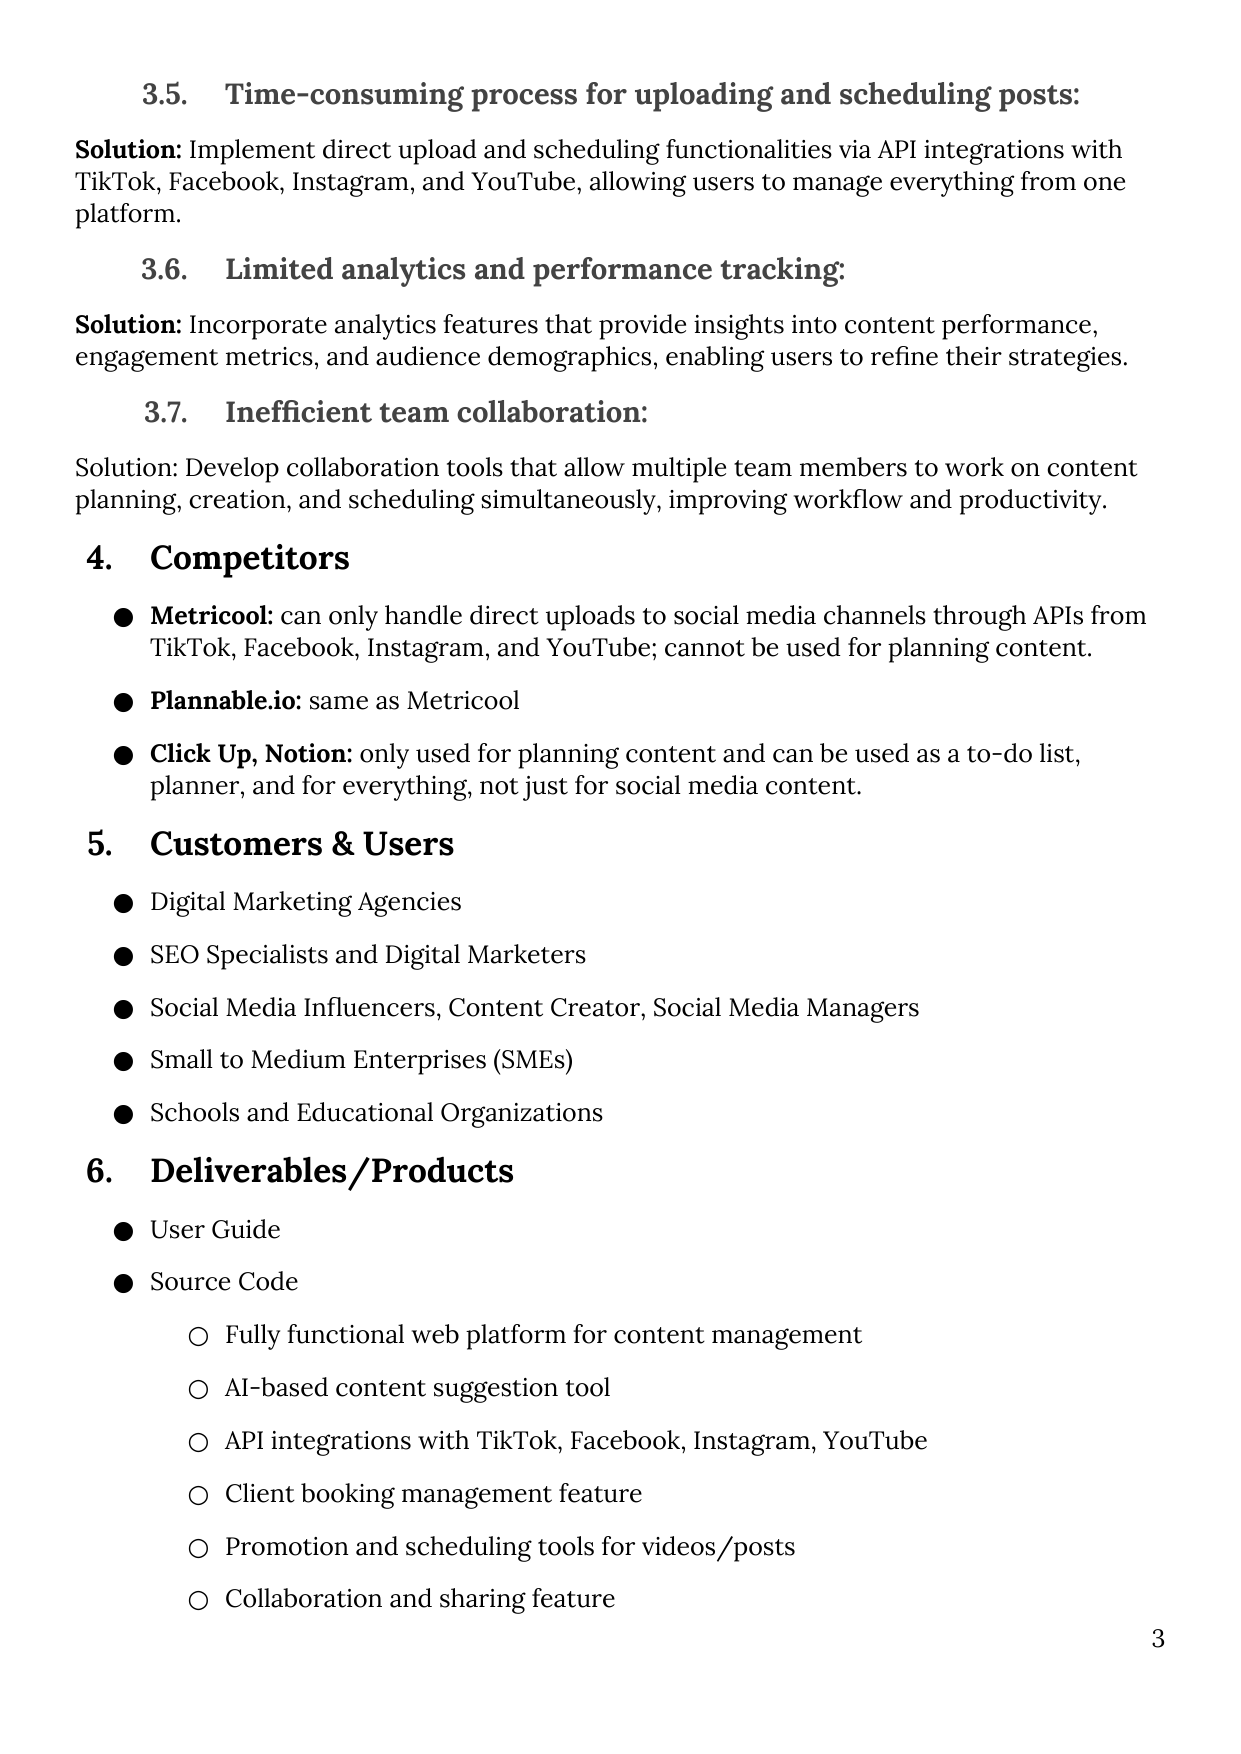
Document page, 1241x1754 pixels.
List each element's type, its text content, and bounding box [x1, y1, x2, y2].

list Source Code [112, 1266, 1165, 1298]
subtitle Competitors [112, 536, 1165, 578]
list Client booking management feature [187, 1477, 1165, 1509]
list Social Media Influencers, Content Creator, Social Media Managers [112, 991, 1165, 1023]
list Collaboration and sharing feature [187, 1582, 1165, 1614]
list AI-based content suggestion tool [187, 1371, 1165, 1403]
list API integrations with TikTok, Facebook, Instagram, YouTube [187, 1424, 1165, 1456]
subtitle Limited analytics and performance tracking: [187, 250, 1165, 287]
list Metricool: can only handle direct uploads to social media channels through APIs from TikTok, Facebook, Instagram, and YouTube; cannot be used for planning content. [112, 599, 1165, 663]
text Solution: Develop collaboration tools that allow multiple team members to work on content planning, creation, and scheduling simultaneously, improving workflow and productivity. [75, 451, 1165, 515]
list Promotion and scheduling tools for videos/posts [187, 1530, 1165, 1562]
list Digital Marketing Agencies [112, 885, 1165, 917]
subtitle Customers & Users [112, 822, 1165, 864]
subtitle Time-consuming process for uploading and scheduling posts: [187, 75, 1165, 112]
list Fully functional web platform for content management [187, 1318, 1165, 1350]
list Small to Medium Enterprises (SMEs) [112, 1044, 1165, 1076]
list User Guide [112, 1213, 1165, 1245]
list Plannable.io: same as Metricool [112, 684, 1165, 716]
subtitle Inefficient team collaboration: [187, 393, 1165, 430]
list Click Up, Notion: only used for planning content and can be used as a to-do list, planner, and for everything, not just for social media content. [112, 737, 1165, 801]
subtitle Deliverables/Products [112, 1149, 1165, 1192]
text Solution: Implement direct upload and scheduling functionalities via API integrations with TikTok, Facebook, Instagram, and YouTube, allowing users to manage everything from one platform. [75, 133, 1165, 229]
text Solution: Incorporate analytics features that provide insights into content performance, engagement metrics, and audience demographics, enabling users to refine their strategies. [75, 308, 1165, 372]
list SEO Specialists and Digital Marketers [112, 938, 1165, 970]
list Schools and Educational Organizations [112, 1096, 1165, 1128]
